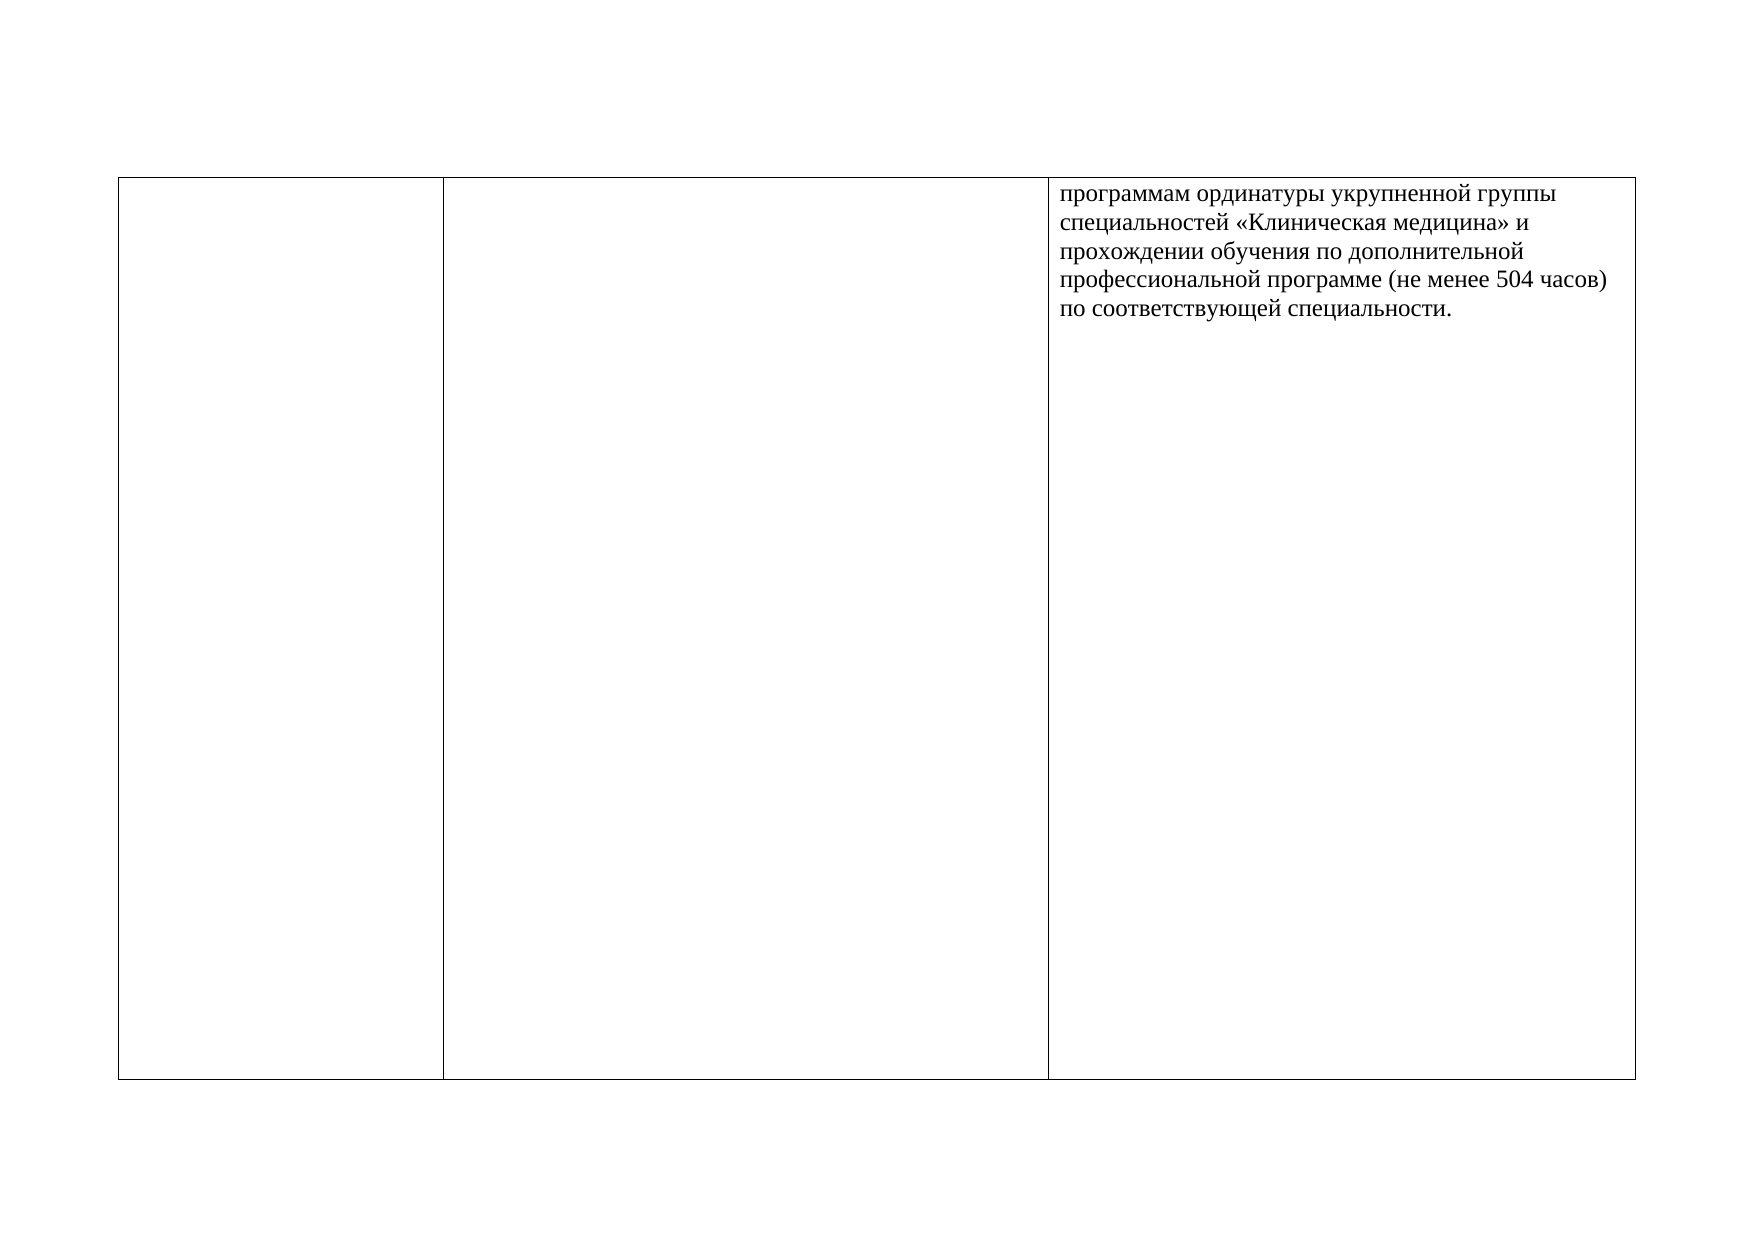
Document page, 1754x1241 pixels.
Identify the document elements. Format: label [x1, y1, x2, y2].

table_cell [444, 178, 1048, 1078]
table_cell [119, 178, 443, 1078]
table_cell [1049, 178, 1635, 1078]
